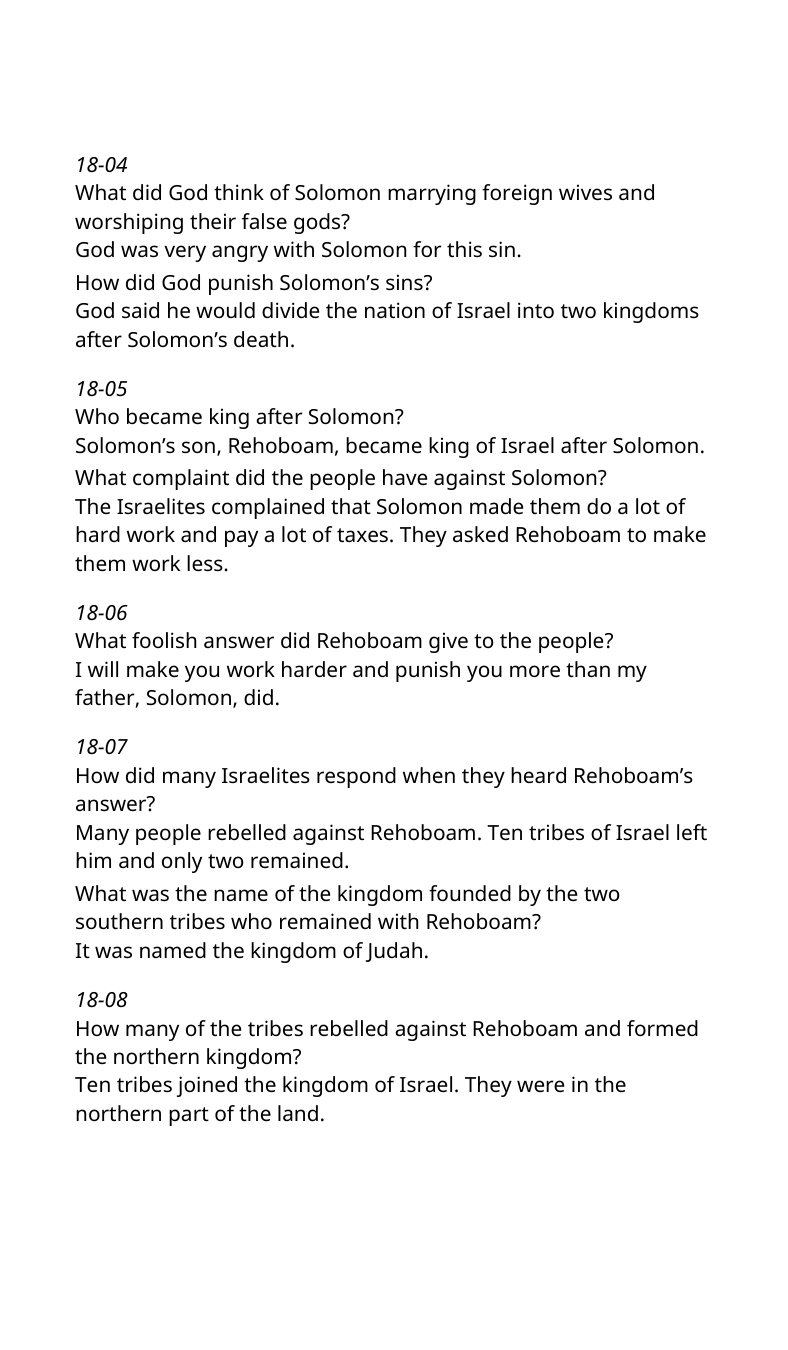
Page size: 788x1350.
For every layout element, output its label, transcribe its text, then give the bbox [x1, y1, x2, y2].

subtitle 18-05 [75, 374, 712, 402]
text What foolish answer did Rehoboam give to the people? I will make you work harder and punish you more than my father, Solomon, did. [75, 627, 712, 712]
subtitle 18-06 [75, 598, 712, 627]
text What did God think of Solomon marrying foreign wives and worshiping their false gods? God was very angry with Solomon for this sin. [75, 178, 712, 264]
text How did God punish Solomon’s sins? God said he would divide the nation of Israel into two kingdoms after Solomon’s death. [75, 268, 712, 353]
text How did many Israelites respond when they heard Rehoboam’s answer? Many people rebelled against Rehoboam. Ten tribes of Israel left him and only two remained. [75, 761, 712, 875]
text Who became king after Solomon? Solomon’s son, Rehoboam, became king of Israel after Solomon. [75, 402, 712, 459]
subtitle 18-08 [75, 985, 712, 1014]
text What was the name of the kingdom founded by the two southern tribes who remained with Rehoboam? It was named the kingdom of Judah. [75, 879, 712, 964]
text How many of the tribes rebelled against Rehoboam and formed the northern kingdom? Ten tribes joined the kingdom of Israel. They were in the northern part of the land. [75, 1014, 712, 1127]
subtitle 18-07 [75, 733, 712, 761]
subtitle 18-04 [75, 150, 712, 178]
text What complaint did the people have against Solomon? The Israelites complained that Solomon made them do a lot of hard work and pay a lot of taxes. They asked Rehoboam to make them work less. [75, 463, 712, 577]
